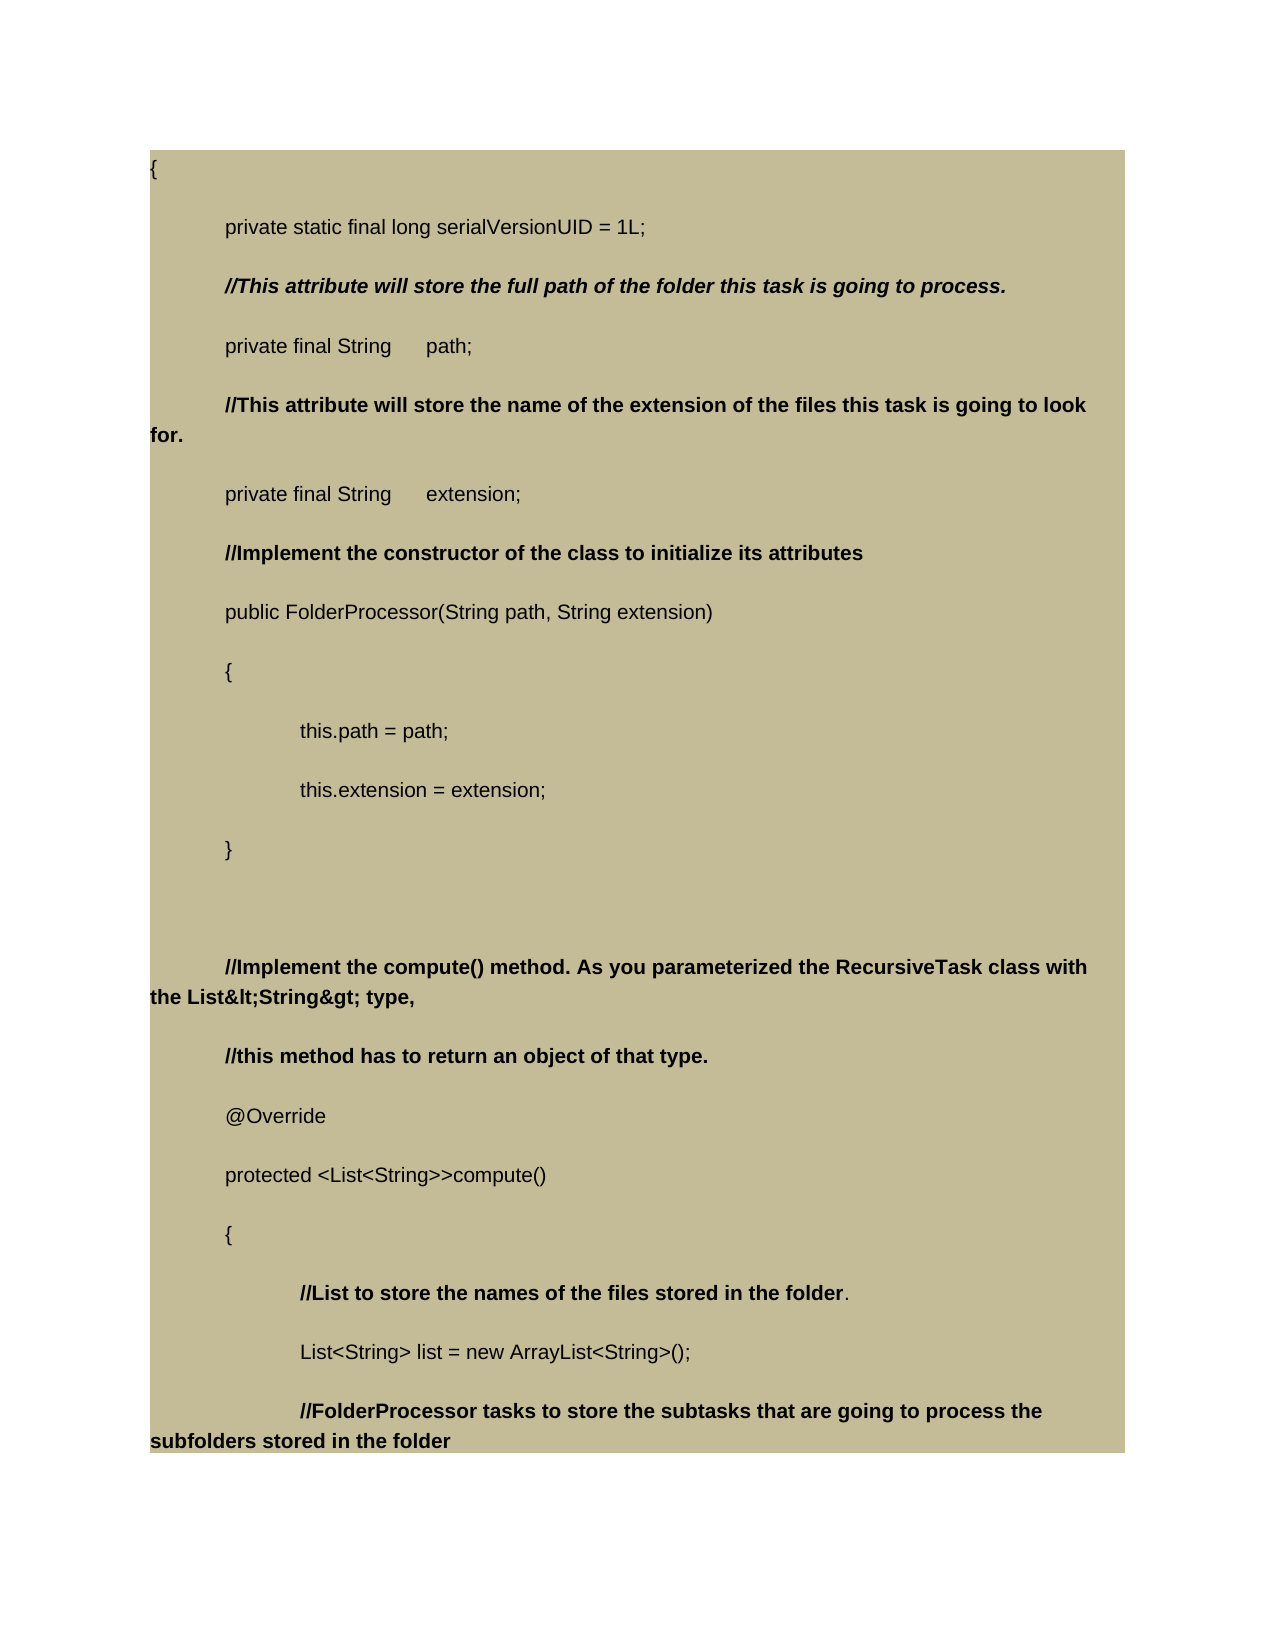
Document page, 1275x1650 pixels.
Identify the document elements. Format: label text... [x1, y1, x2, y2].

text protected <List<String>>compute() [150, 1157, 1125, 1187]
text //Implement the compute() method. As you parameterized the RecursiveTask class with the List&lt;String&gt; type, [150, 949, 1125, 1009]
text } [150, 831, 1125, 861]
text private static final long serialVersionUID = 1L; [150, 209, 1125, 239]
text this.path = path; [150, 712, 1125, 742]
text //List to store the names of the files stored in the folder. [150, 1275, 1125, 1305]
text public FolderProcessor(String path, String extension) [150, 594, 1125, 624]
text { [150, 150, 1125, 180]
text //Implement the constructor of the class to initialize its attributes [150, 535, 1125, 565]
text this.extension = extension; [150, 772, 1125, 802]
text private final String extension; [150, 476, 1125, 506]
text //this method has to return an object of that type. [150, 1038, 1125, 1068]
text @Override [150, 1097, 1125, 1127]
text //FolderProcessor tasks to store the subtasks that are going to process the subfolders stored in the folder [150, 1393, 1125, 1453]
text //This attribute will store the name of the extension of the files this task is going to look for. [150, 387, 1125, 447]
text private final String path; [150, 327, 1125, 357]
text //This attribute will store the full path of the folder this task is going to process. [150, 268, 1125, 298]
text { [150, 1216, 1125, 1246]
text List<String> list = new ArrayList<String>(); [150, 1334, 1125, 1364]
text { [150, 653, 1125, 683]
